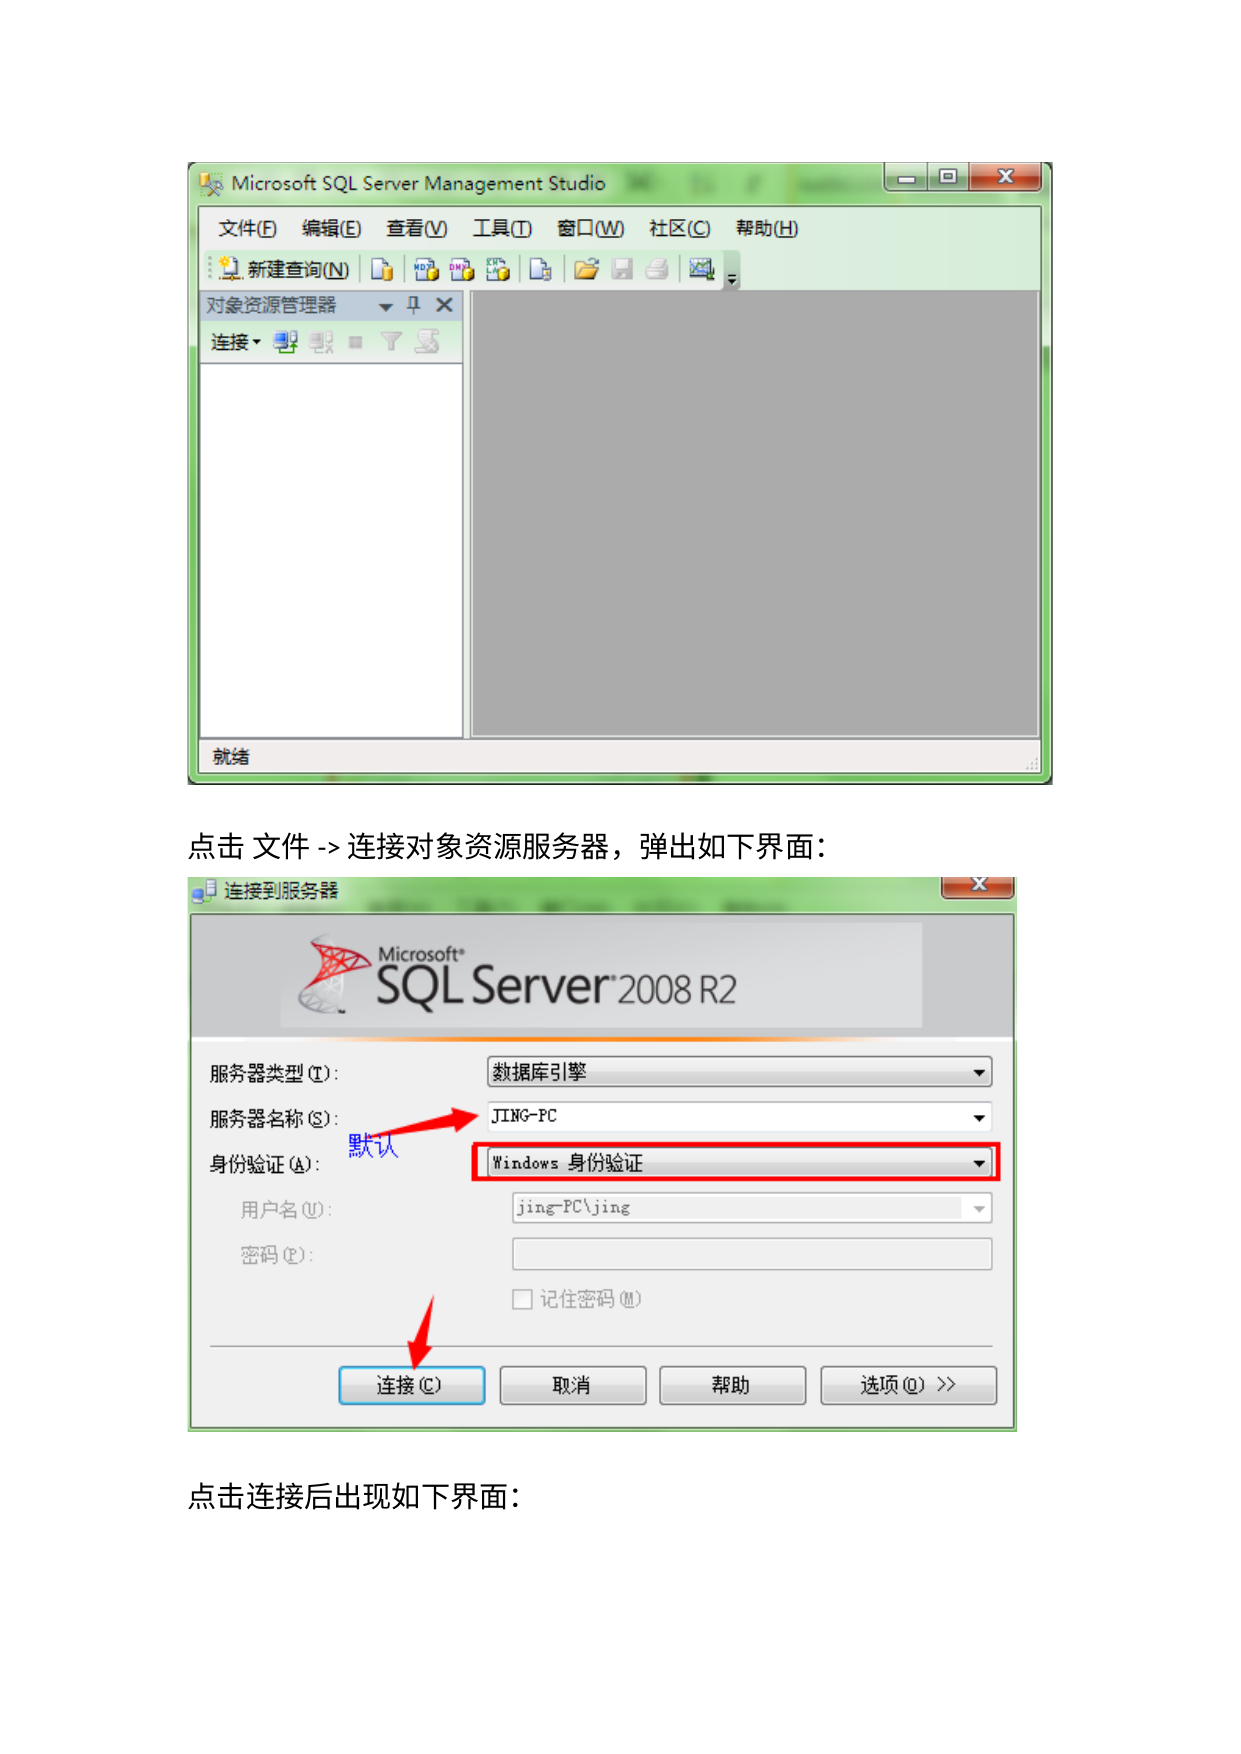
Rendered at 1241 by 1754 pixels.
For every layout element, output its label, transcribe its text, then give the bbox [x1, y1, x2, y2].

picture [187, 162, 1053, 785]
picture [187, 877, 1018, 1432]
text 点击 文件 -> 连接对象资源服务器，弹出如下界面： [187, 812, 1053, 877]
text 点击连接后出现如下界面： [187, 1462, 1053, 1527]
